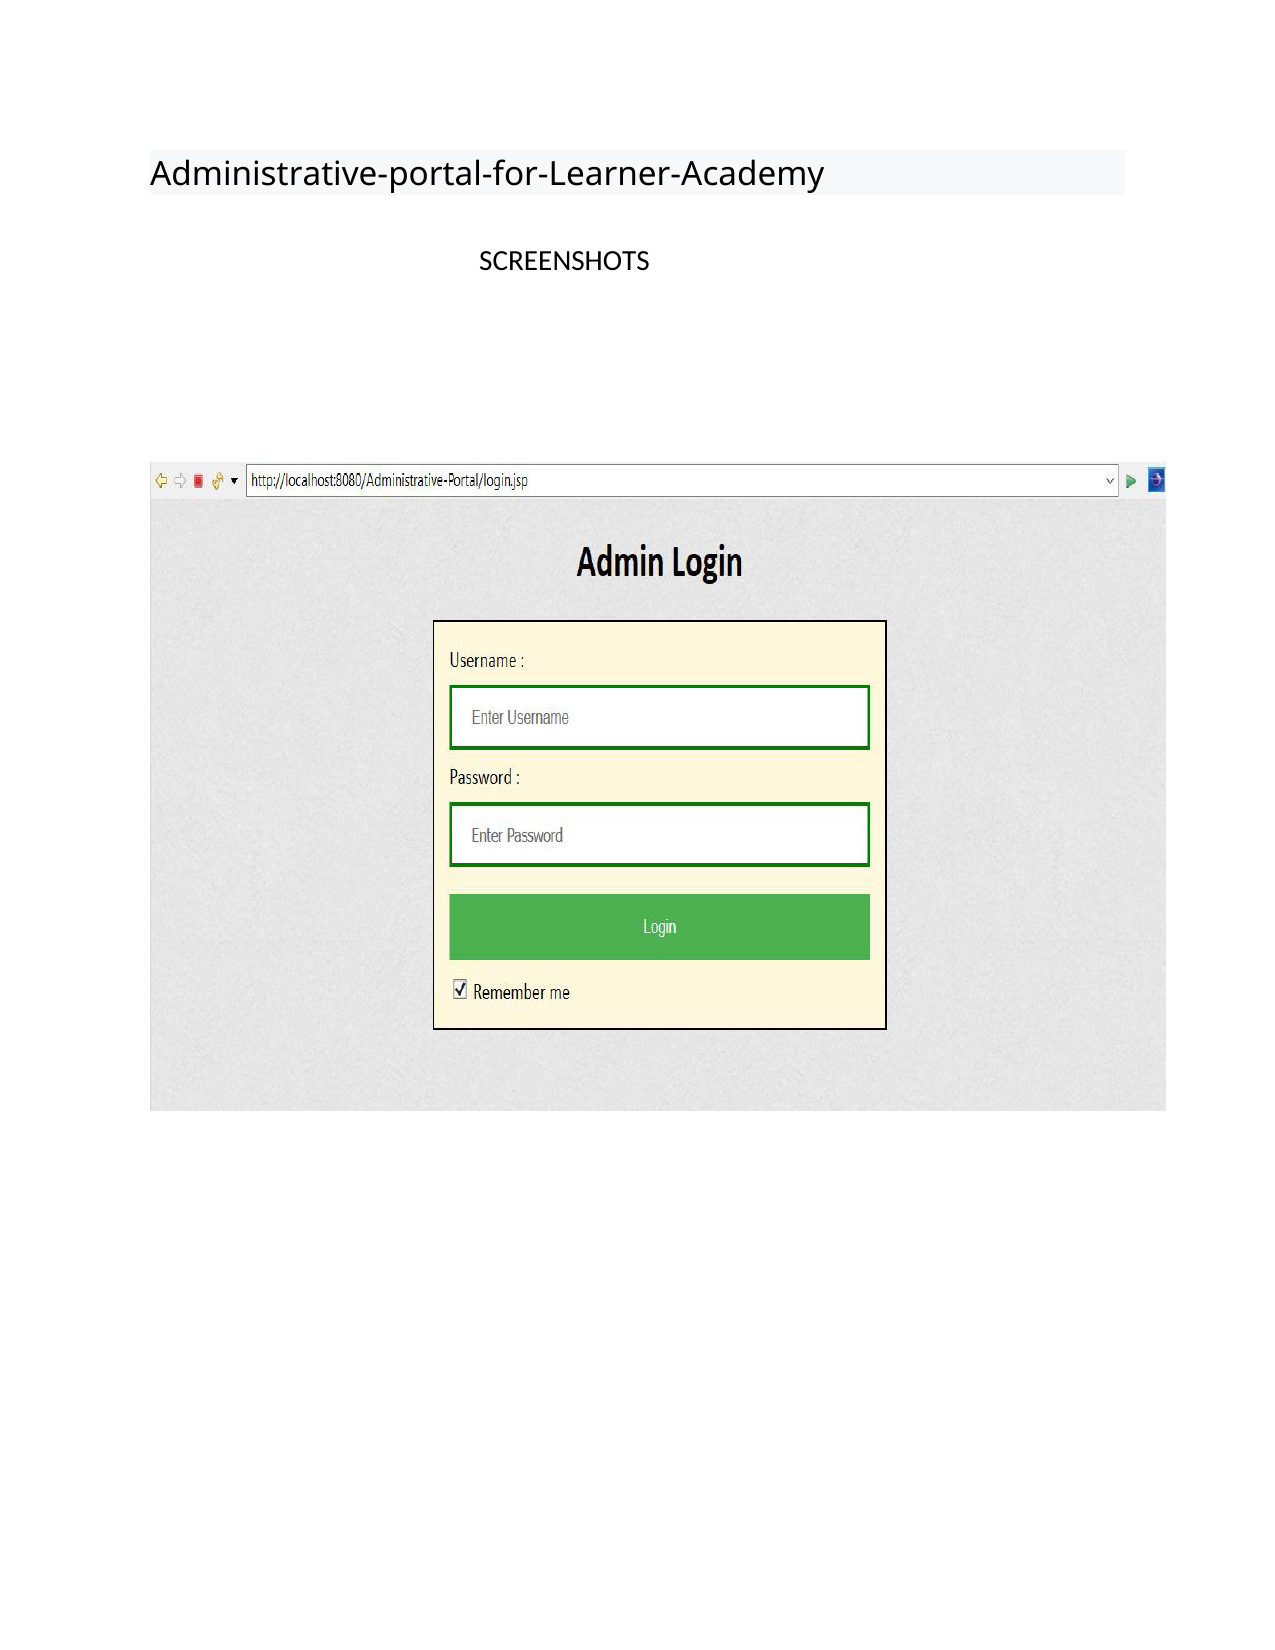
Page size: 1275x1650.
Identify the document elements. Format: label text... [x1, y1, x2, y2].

picture [150, 462, 1167, 1111]
text Administrative-portal-for-Learner-Academy [150, 150, 1125, 195]
text SCREENSHOTS [150, 242, 1125, 278]
